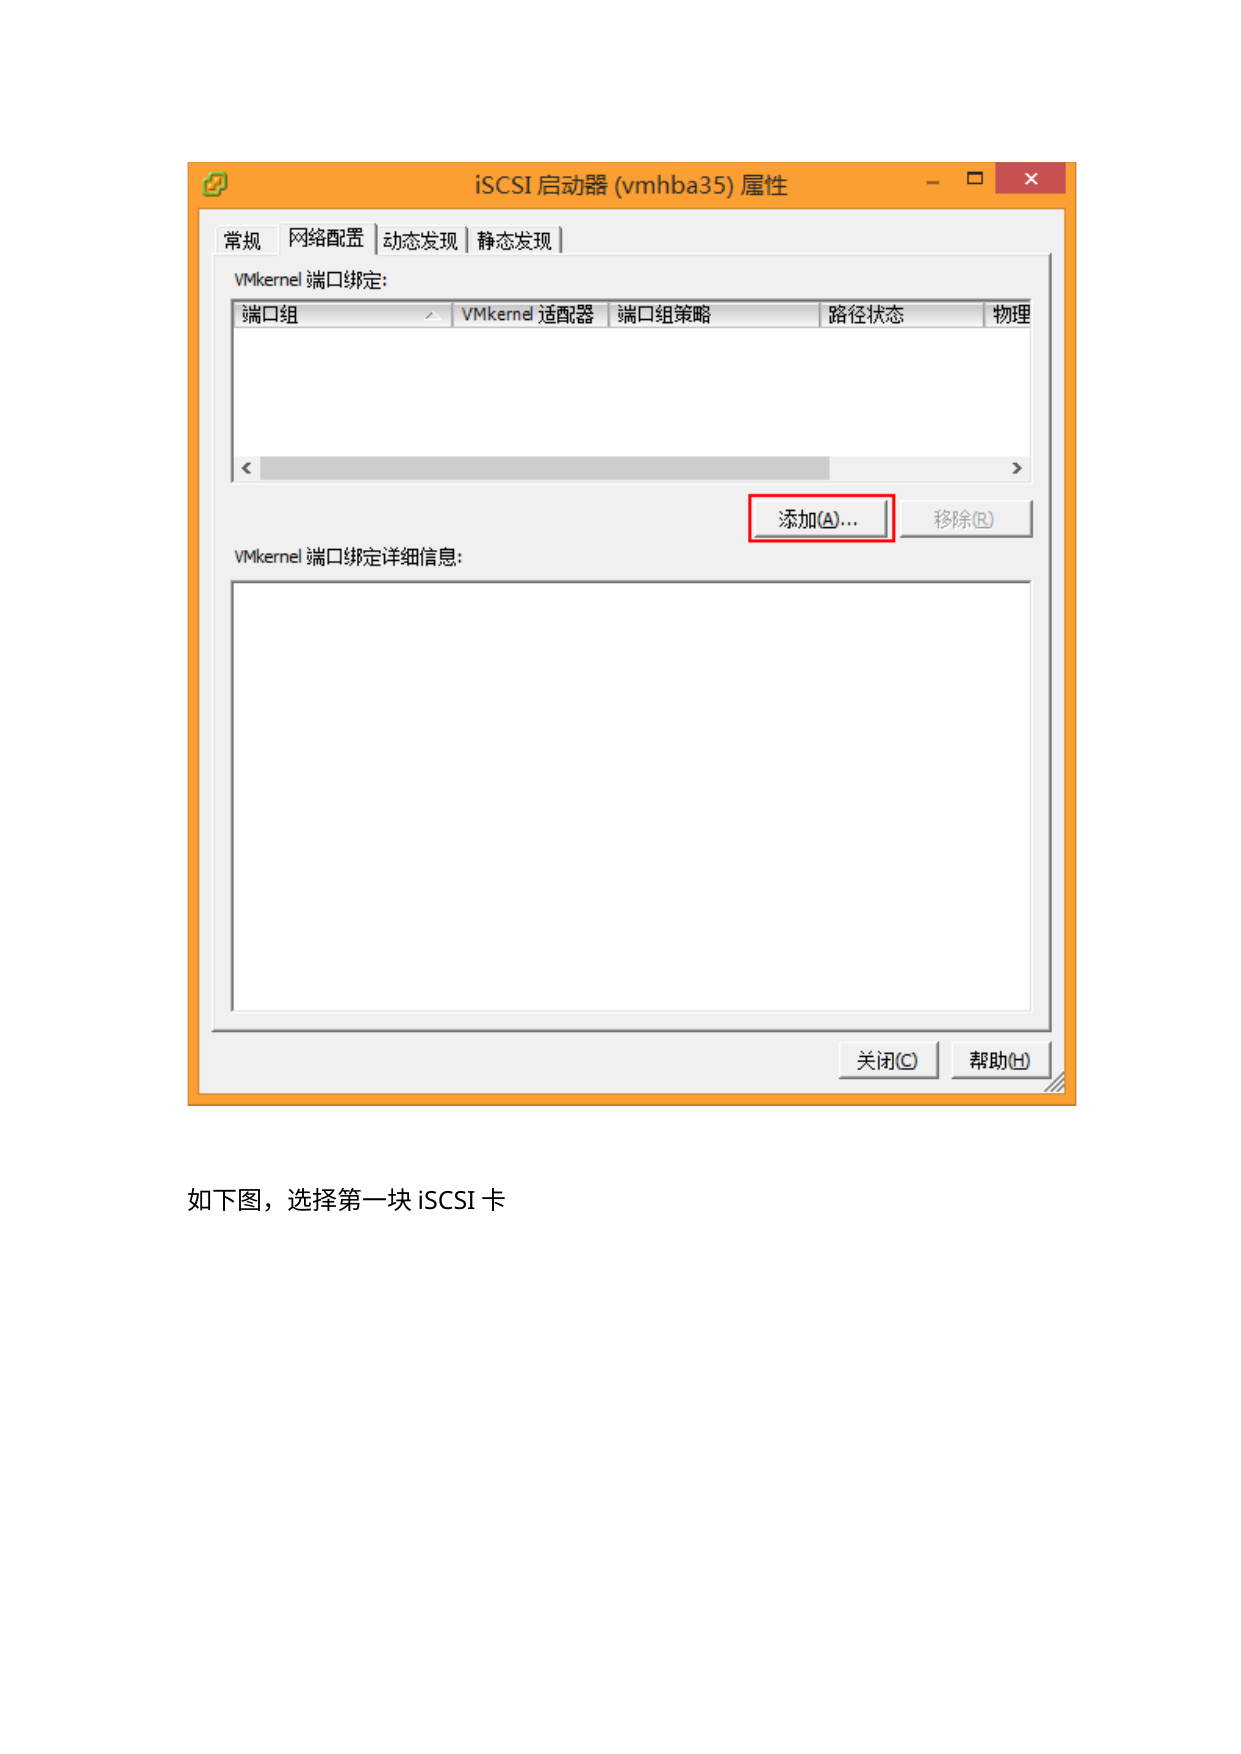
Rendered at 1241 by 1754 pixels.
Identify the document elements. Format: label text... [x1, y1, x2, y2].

picture [187, 162, 1077, 1106]
text 如下图，选择第一块iSCSI卡 [187, 1166, 1053, 1231]
